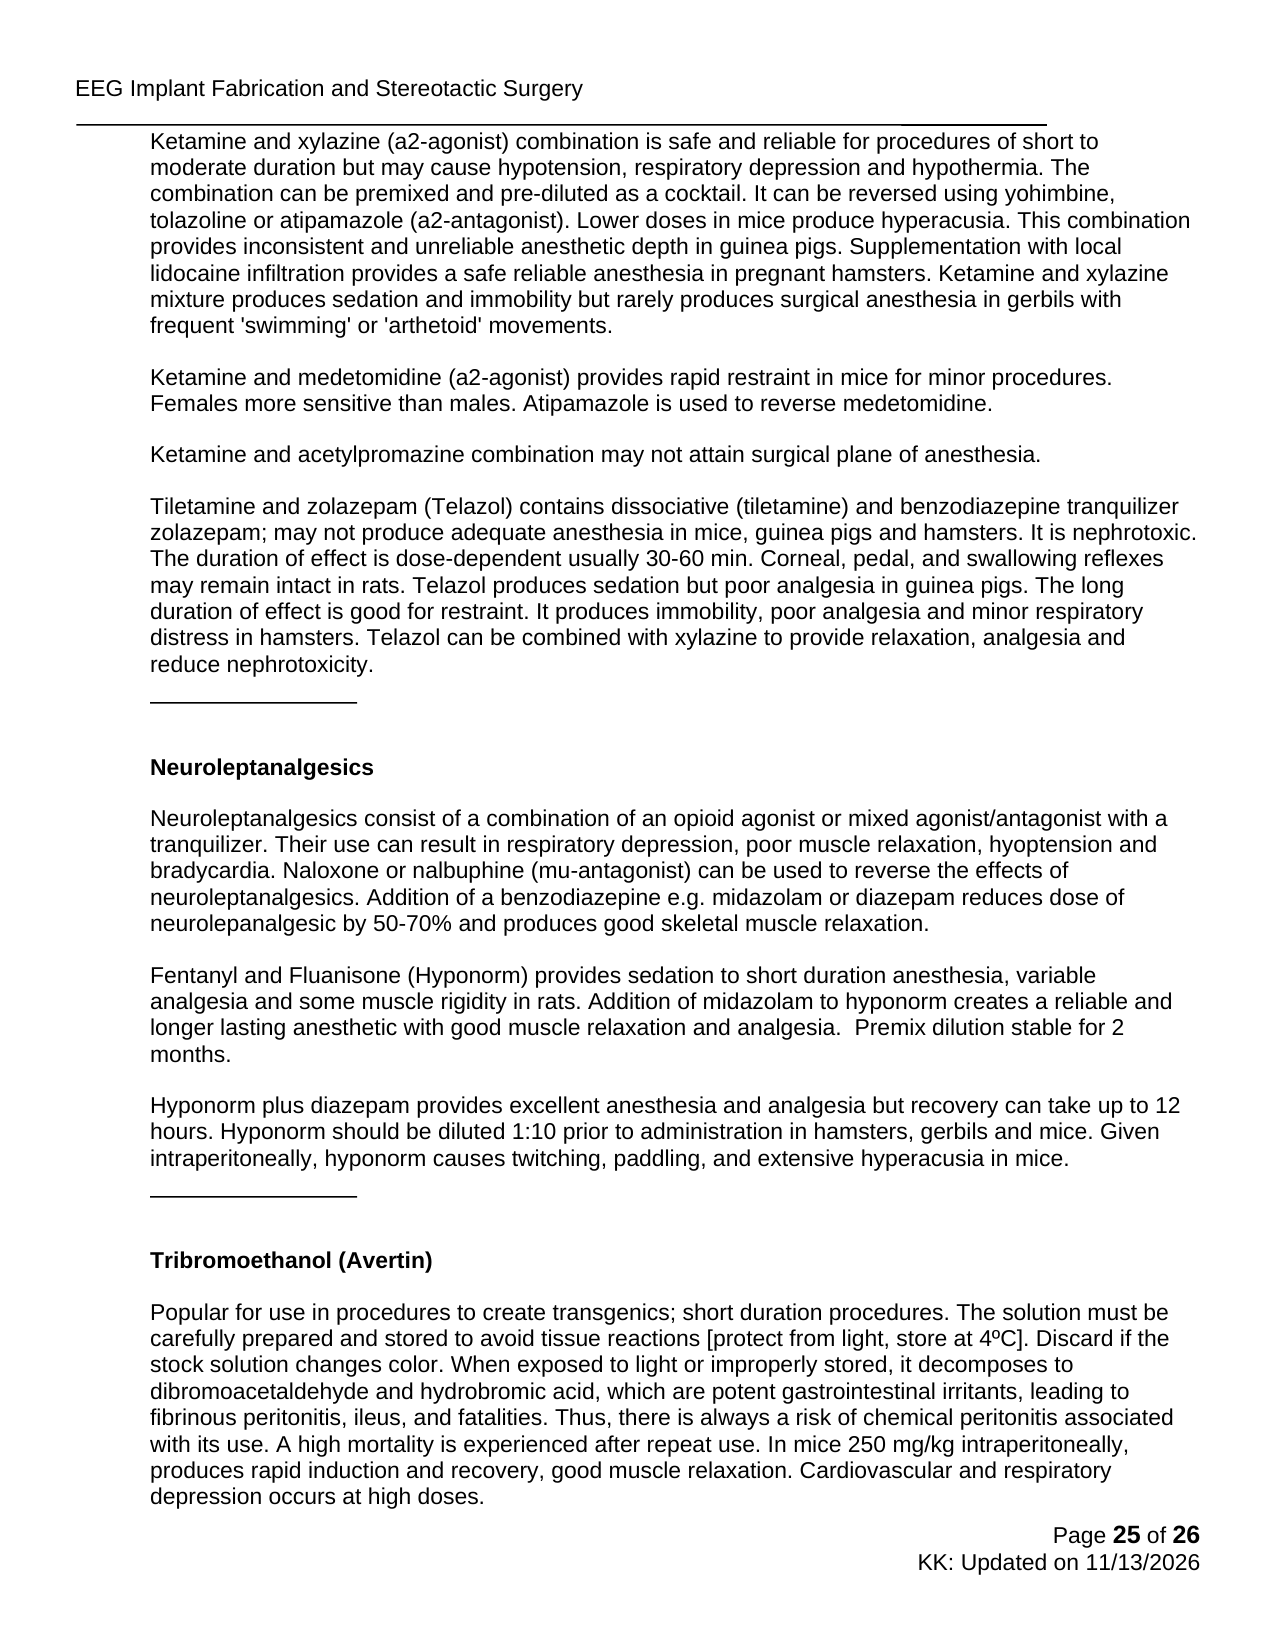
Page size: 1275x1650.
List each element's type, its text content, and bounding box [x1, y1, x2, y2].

text Tiletamine and zolazepam (Telazol) contains dissociative (tiletamine) and benzodiazepine tranquilizer zolazepam; may not produce adequate anesthesia in mice, guinea pigs and hamsters. It is nephrotoxic. The duration of effect is dose-dependent usually 30-60 min. Corneal, pedal, and swallowing reflexes may remain intact in rats. Telazol produces sedation but poor analgesia in guinea pigs. The long duration of effect is good for restraint. It produces immobility, poor analgesia and minor respiratory distress in hamsters. Telazol can be combined with xylazine to provide relaxation, analgesia and reduce nephrotoxicity. [150, 493, 1200, 677]
text Ketamine and xylazine (a2-agonist) combination is safe and reliable for procedures of short to moderate duration but may cause hypotension, respiratory depression and hypothermia. The combination can be premixed and pre-diluted as a cocktail. It can be reversed using yohimbine, tolazoline or atipamazole (a2-antagonist). Lower doses in mice produce hyperacusia. This combination provides inconsistent and unreliable anesthetic depth in guinea pigs. Supplementation with local lidocaine infiltration provides a safe reliable anesthesia in pregnant hamsters. Ketamine and xylazine mixture produces sedation and immobility but rarely produces surgical anesthesia in gerbils with frequent 'swimming' or 'arthetoid' movements. [150, 128, 1200, 338]
text Ketamine and acetylpromazine combination may not attain surgical plane of anesthesia. [150, 441, 1200, 468]
text Ketamine and medetomidine (a2-agonist) provides rapid restraint in mice for minor procedures. Females more sensitive than males. Atipamazole is used to reverse medetomidine. [150, 363, 1200, 416]
text Hyponorm plus diazepam provides excellent anesthesia and analgesia but recovery can take up to 12 hours. Hyponorm should be diluted 1:10 prior to administration in hamsters, gerbils and mice. Given intraperitoneally, hyponorm causes twitching, paddling, and extensive hyperacusia in mice. [150, 1092, 1200, 1171]
text Neuroleptanalgesics [150, 753, 1200, 780]
text Popular for use in procedures to create transgenics; short duration procedures. The solution must be carefully prepared and stored to avoid tissue reactions [protect from light, store at 4ºC]. Discard if the stock solution changes color. When exposed to light or improperly stored, it decomposes to dibromoacetaldehyde and hydrobromic acid, which are potent gastrointestinal irritants, leading to fibrinous peritonitis, ileus, and fatalities. Thus, there is always a risk of chemical peritonitis associated with its use. A high mortality is experienced after repeat use. In mice 250 mg/kg intraperitoneally, produces rapid induction and recovery, good muscle relaxation. Cardiovascular and respiratory depression occurs at high doses. [150, 1299, 1200, 1509]
text Neuroleptanalgesics consist of a combination of an opioid agonist or mixed agonist/antagonist with a tranquilizer. Their use can result in respiratory depression, poor muscle relaxation, hyoptension and bradycardia. Naloxone or nalbuphine (mu-antagonist) can be used to reverse the effects of neuroleptanalgesics. Addition of a benzodiazepine e.g. midazolam or diazepam reduces dose of neurolepanalgesic by 50-70% and produces good skeletal muscle relaxation. [150, 805, 1200, 937]
text Fentanyl and Fluanisone (Hyponorm) provides sedation to short duration anesthesia, variable analgesia and some muscle rigidity in rats. Addition of midazolam to hyponorm creates a reliable and longer lasting anesthetic with good muscle relaxation and analgesia. Premix dilution stable for 2 months. [150, 962, 1200, 1067]
text Tribromoethanol (Avertin) [150, 1247, 1200, 1274]
